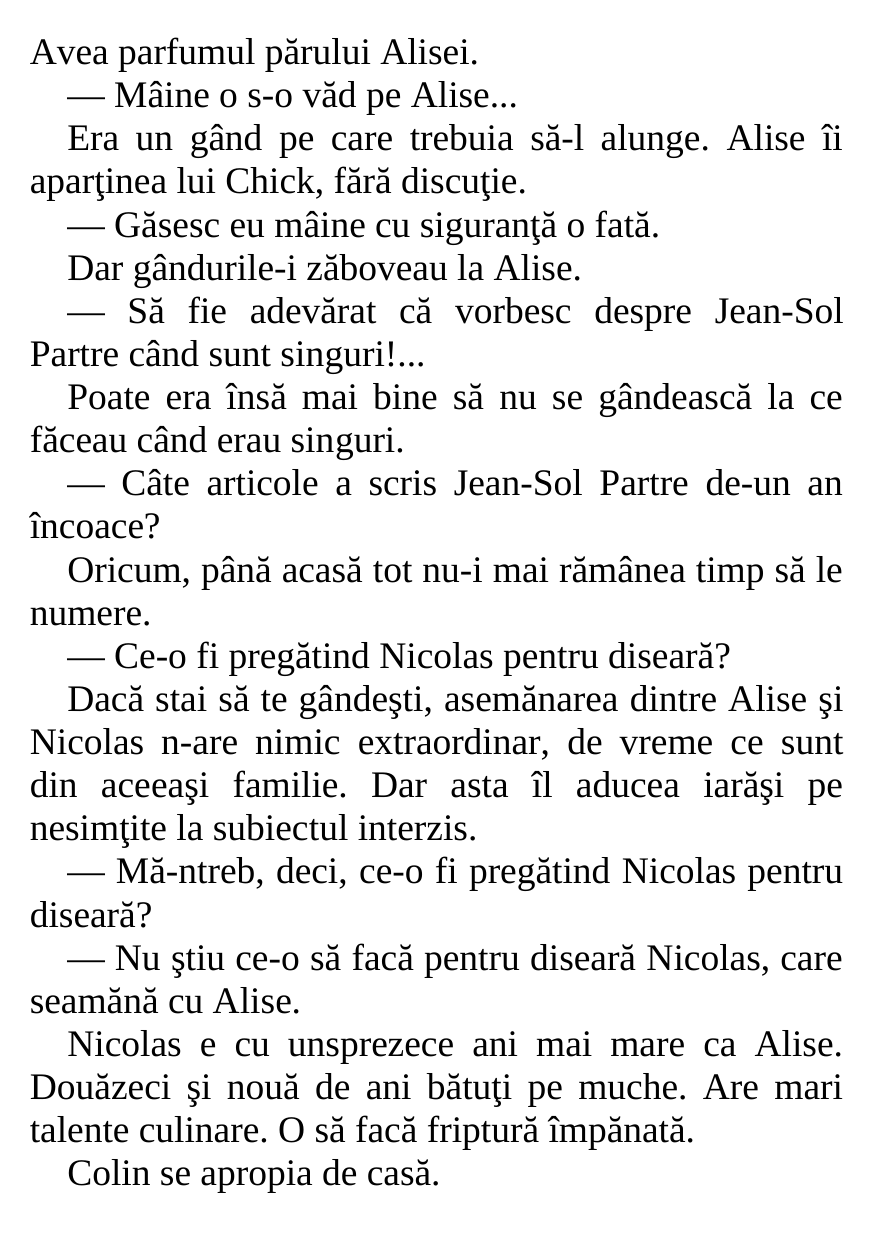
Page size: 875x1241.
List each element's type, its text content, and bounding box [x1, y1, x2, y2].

text Dar gândurile-i zăboveau la Alise. [29, 245, 844, 288]
text Colin se apropia de casă. [29, 1151, 844, 1194]
text — Găsesc eu mâine cu siguranţă o fată. [29, 202, 844, 245]
text Dacă stai să te gândeşti, asemănarea dintre Alise şi Nicolas n-are nimic extraordinar, de vreme ce sunt din aceeaşi familie. Dar asta îl aducea iarăşi pe nesimţite la subiectul interzis. [29, 676, 844, 849]
text — Nu ştiu ce-o să facă pentru diseară Nicolas, care seamănă cu Alise. [29, 935, 844, 1021]
text — Să fie adevărat că vorbesc despre Jean-Sol Partre când sunt singuri!... [29, 288, 844, 374]
text — Câte articole a scris Jean-Sol Partre de-un an încoace? [29, 461, 844, 547]
text Era un gând pe care trebuia să-l alunge. Alise îi aparţinea lui Chick, fără discuţie. [29, 116, 844, 202]
text — Mâine o s-o văd pe Alise... [29, 73, 844, 116]
text — Mă-ntreb, deci, ce-o fi pregătind Nicolas pentru diseară? [29, 849, 844, 935]
text Oricum, până acasă tot nu-i mai rămânea timp să le numere. [29, 547, 844, 633]
text Nicolas e cu unsprezece ani mai mare ca Alise. Douăzeci şi nouă de ani bătuţi pe muche. Are mari talente culinare. O să facă friptură împănată. [29, 1021, 844, 1151]
text Poate era însă mai bine să nu se gândească la ce făceau când erau singuri. [29, 374, 844, 461]
text — Ce-o fi pregătind Nicolas pentru diseară? [29, 633, 844, 676]
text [29, 29, 844, 73]
